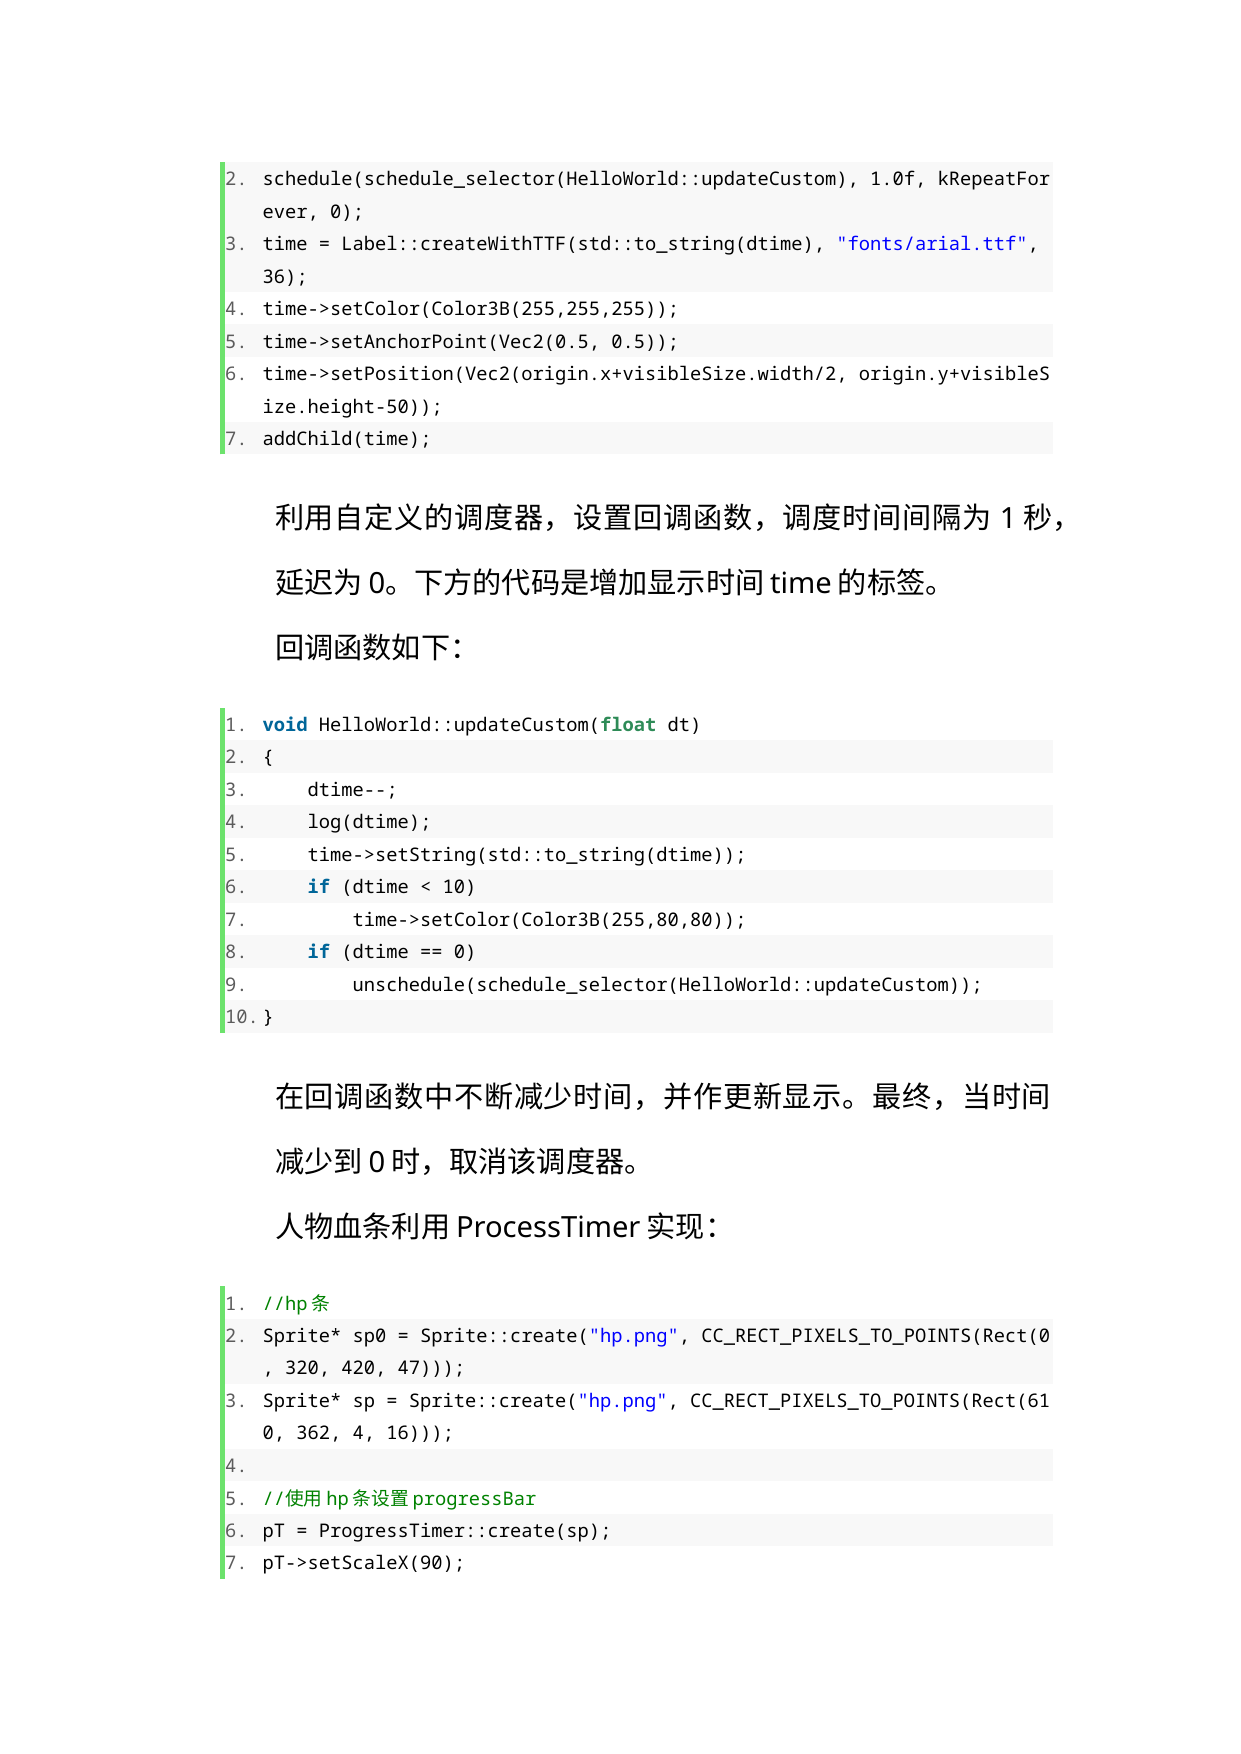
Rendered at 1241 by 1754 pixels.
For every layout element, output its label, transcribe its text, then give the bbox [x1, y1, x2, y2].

list { [225, 740, 1053, 773]
list Sprite* sp0 = Sprite::create("hp.png", CC_RECT_PIXELS_TO_POINTS(Rect(0, 320, 420, 47))); [225, 1319, 1053, 1384]
list time->setString(std::to_string(dtime)); [225, 838, 1053, 870]
list 利用自定义的调度器，设置回调函数，调度时间间隔为1秒，延迟为0。下方的代码是增加显示时间time的标签。 [275, 484, 1053, 614]
list time = Label::createWithTTF(std::to_string(dtime), "fonts/arial.ttf", 36); [225, 227, 1053, 292]
list dtime--; [225, 773, 1053, 805]
list time->setAnchorPoint(Vec2(0.5, 0.5)); [225, 324, 1053, 357]
list //hp条 [225, 1286, 1053, 1319]
list log(dtime); [225, 805, 1053, 838]
list time->setPosition(Vec2(origin.x+visibleSize.width/2, origin.y+visibleSize.height-50)); [225, 357, 1053, 422]
list 人物血条利用ProcessTimer实现： [275, 1192, 1053, 1257]
list if (dtime < 10) [225, 870, 1053, 903]
list if (dtime == 0) [225, 935, 1053, 968]
list time->setColor(Color3B(255,255,255)); [225, 292, 1053, 324]
list schedule(schedule_selector(HelloWorld::updateCustom), 1.0f, kRepeatForever, 0); [225, 162, 1053, 227]
list 在回调函数中不断减少时间，并作更新显示。最终，当时间减少到0时，取消该调度器。 [275, 1062, 1053, 1192]
list unschedule(schedule_selector(HelloWorld::updateCustom)); [225, 968, 1053, 1000]
list time->setColor(Color3B(255,80,80)); [225, 903, 1053, 935]
list pT = ProgressTimer::create(sp); [225, 1514, 1053, 1546]
list pT->setScaleX(90); [225, 1546, 1053, 1579]
list Sprite* sp = Sprite::create("hp.png", CC_RECT_PIXELS_TO_POINTS(Rect(610, 362, 4, 16))); [225, 1384, 1053, 1449]
list } [225, 1000, 1053, 1033]
list addChild(time); [225, 422, 1053, 454]
list void HelloWorld::updateCustom(float dt) [225, 708, 1053, 740]
list 回调函数如下： [275, 614, 1053, 679]
list //使用hp条设置progressBar [225, 1481, 1053, 1514]
